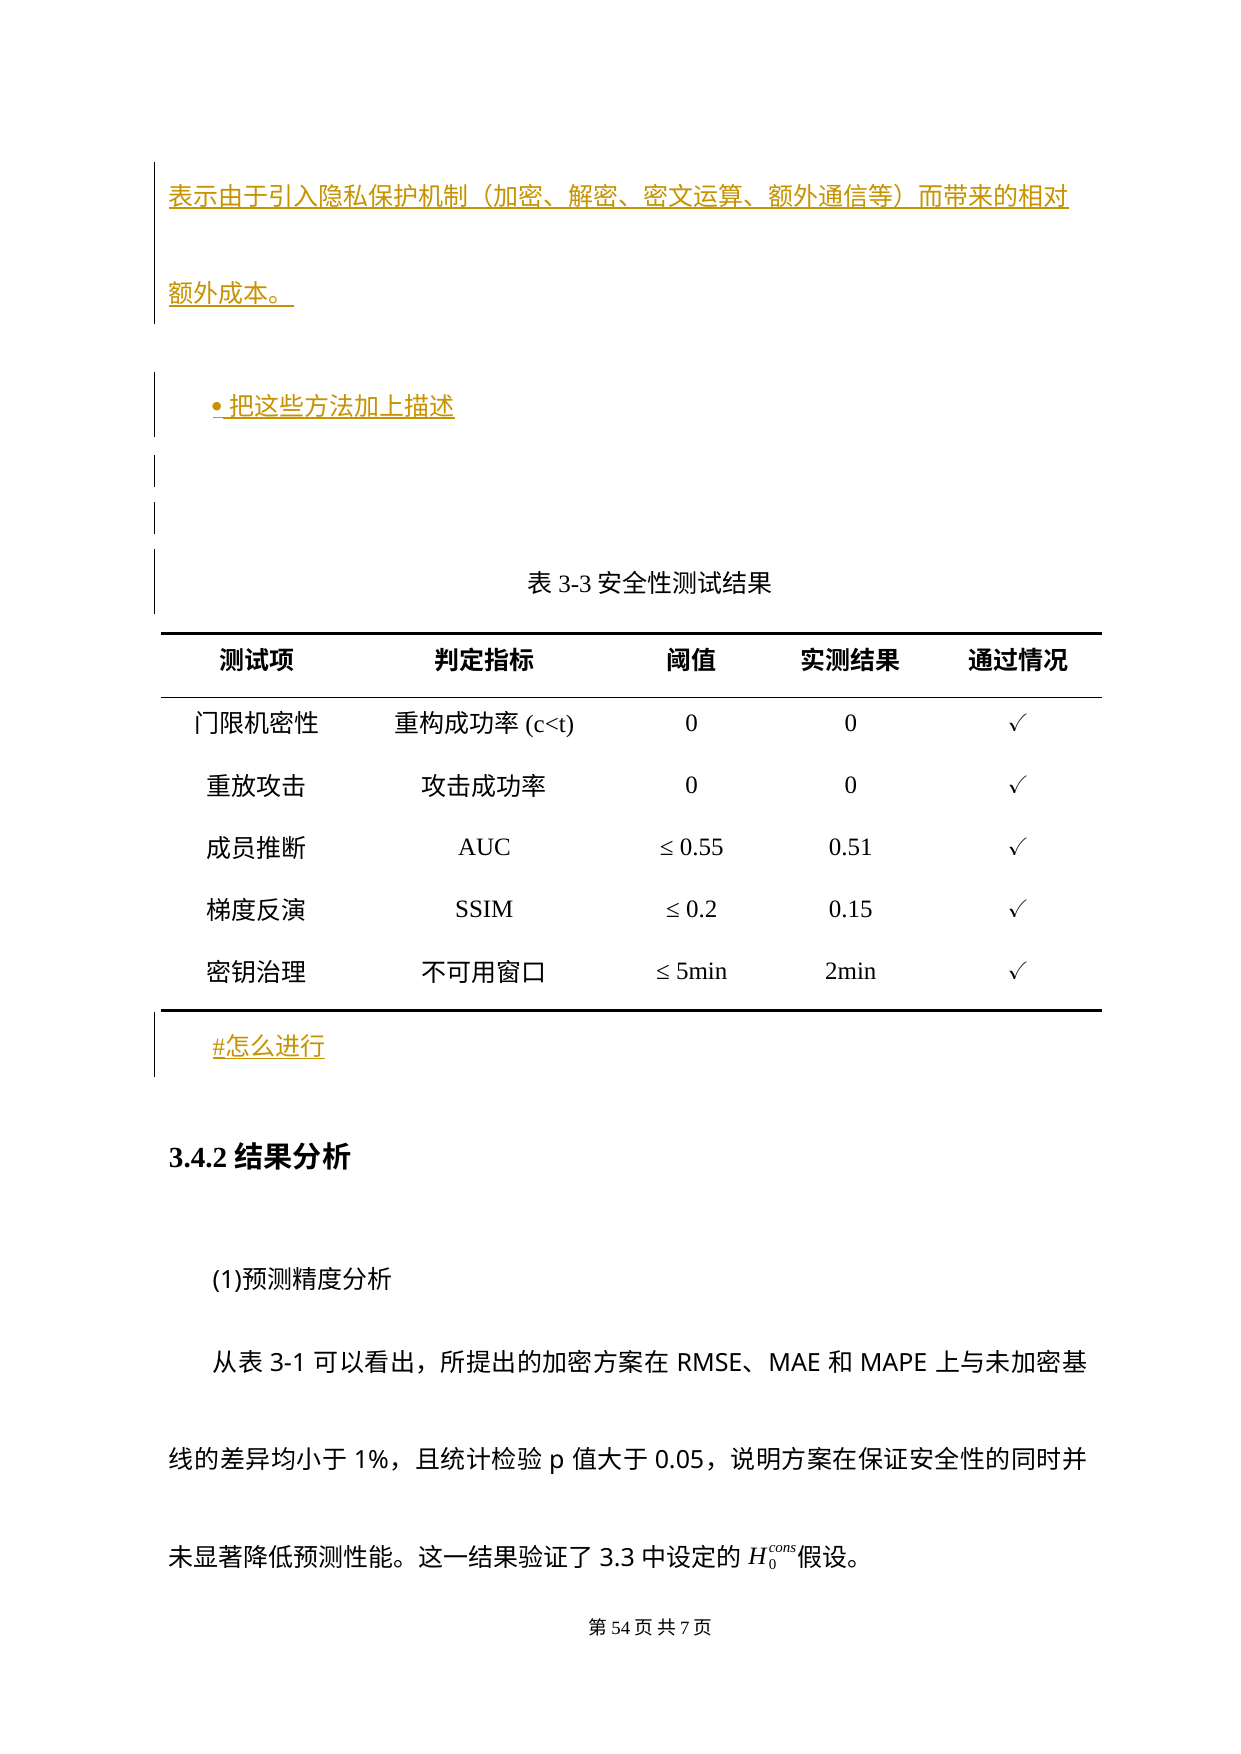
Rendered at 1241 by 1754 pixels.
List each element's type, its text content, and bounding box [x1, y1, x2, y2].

table_cell 不可用窗口 [353, 947, 616, 1009]
table_cell 0 [767, 760, 934, 822]
table_cell 0 [616, 698, 767, 760]
table_cell ✓ [934, 698, 1102, 760]
table_cell 密钥治理 [161, 947, 353, 1009]
table_cell ✓ [934, 823, 1102, 885]
table_cell 攻击成功率 [353, 760, 616, 822]
table_header 测试项 [161, 635, 353, 697]
table_cell ✓ [934, 760, 1102, 822]
table_cell 0.15 [767, 885, 934, 947]
subtitle 3.4.2 结果分析 [169, 1122, 1087, 1187]
table_cell 重放攻击 [161, 760, 353, 822]
table_header 实测结果 [767, 635, 934, 697]
table_cell 重构成功率 (c<t) [353, 698, 616, 760]
table_cell ≤ 0.55 [616, 823, 767, 885]
table_header 通过情况 [934, 635, 1102, 697]
table_cell AUC [353, 823, 616, 885]
table_cell 0.51 [767, 823, 934, 885]
table_cell ✓ [934, 885, 1102, 947]
table_cell 0 [616, 760, 767, 822]
text (1)预测精度分析 [169, 1245, 1087, 1310]
table_header 判定指标 [353, 635, 616, 697]
text 从表 3-1 可以看出，所提出的加密方案在 RMSE、MAE 和 MAPE 上与未加密基线的差异均小于 1%，且统计检验 p 值大于 0.05，说明方案在保证安全性的同时并未显著降低预测性能。这一结果验证了 3.3 中设定的 假设。 [169, 1328, 1087, 1588]
table_cell ✓ [934, 947, 1102, 1009]
table_header 阈值 [616, 635, 767, 697]
table_cell SSIM [353, 885, 616, 947]
table_cell ≤ 0.2 [616, 885, 767, 947]
table_cell 梯度反演 [161, 885, 353, 947]
table_cell 2min [767, 947, 934, 1009]
text 表 3-3 安全性测试结果 [169, 549, 1087, 614]
table_cell 门限机密性 [161, 698, 353, 760]
table_cell ≤ 5min [616, 947, 767, 1009]
table_cell 成员推断 [161, 823, 353, 885]
table_cell 0 [767, 698, 934, 760]
